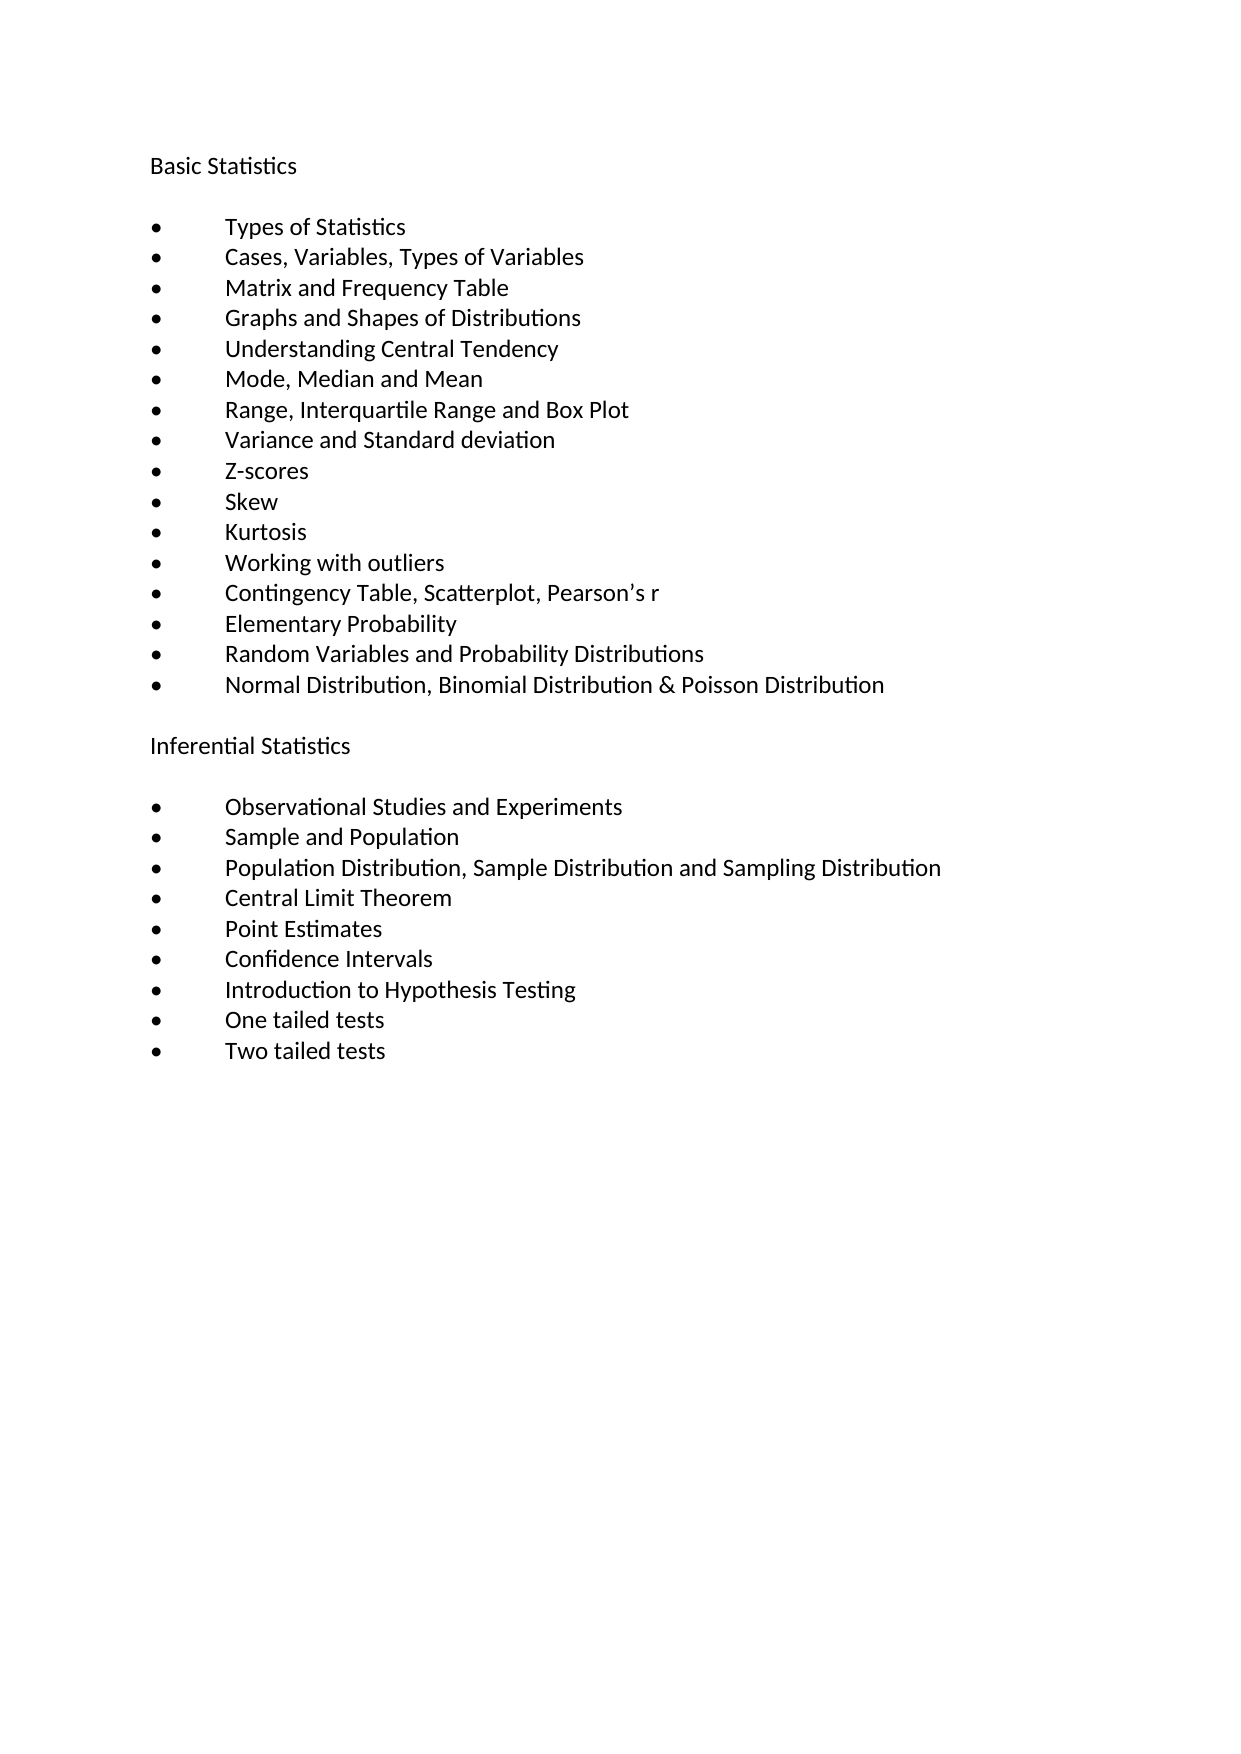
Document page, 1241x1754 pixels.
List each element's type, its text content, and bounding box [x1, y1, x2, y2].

text • Types of Statistics [150, 211, 1090, 242]
text • Skew [150, 486, 1090, 516]
text • One tailed tests [150, 1004, 1090, 1035]
text • Range, Interquartile Range and Box Plot [150, 394, 1090, 425]
text • Elementary Probability [150, 608, 1090, 638]
text • Z-scores [150, 455, 1090, 486]
text • Two tailed tests [150, 1035, 1090, 1066]
text • Point Estimates [150, 913, 1090, 943]
text • Graphs and Shapes of Distributions [150, 303, 1090, 333]
text • Contingency Table, Scatterplot, Pearson’s r [150, 577, 1090, 608]
text • Confidence Intervals [150, 943, 1090, 974]
text • Sample and Population [150, 821, 1090, 852]
text • Random Variables and Probability Distributions [150, 638, 1090, 669]
text • Mode, Median and Mean [150, 364, 1090, 394]
text • Variance and Standard deviation [150, 425, 1090, 455]
text • Kurtosis [150, 516, 1090, 547]
text • Observational Studies and Experiments [150, 791, 1090, 821]
text • Working with outliers [150, 547, 1090, 577]
text • Cases, Variables, Types of Variables [150, 242, 1090, 272]
text • Population Distribution, Sample Distribution and Sampling Distribution [150, 852, 1090, 882]
text • Understanding Central Tendency [150, 333, 1090, 364]
text • Normal Distribution, Binomial Distribution & Poisson Distribution [150, 669, 1090, 699]
text Inferential Statistics [150, 730, 1090, 760]
text • Matrix and Frequency Table [150, 272, 1090, 303]
text Basic Statistics [150, 150, 1090, 181]
text • Introduction to Hypothesis Testing [150, 974, 1090, 1004]
text • Central Limit Theorem [150, 882, 1090, 913]
